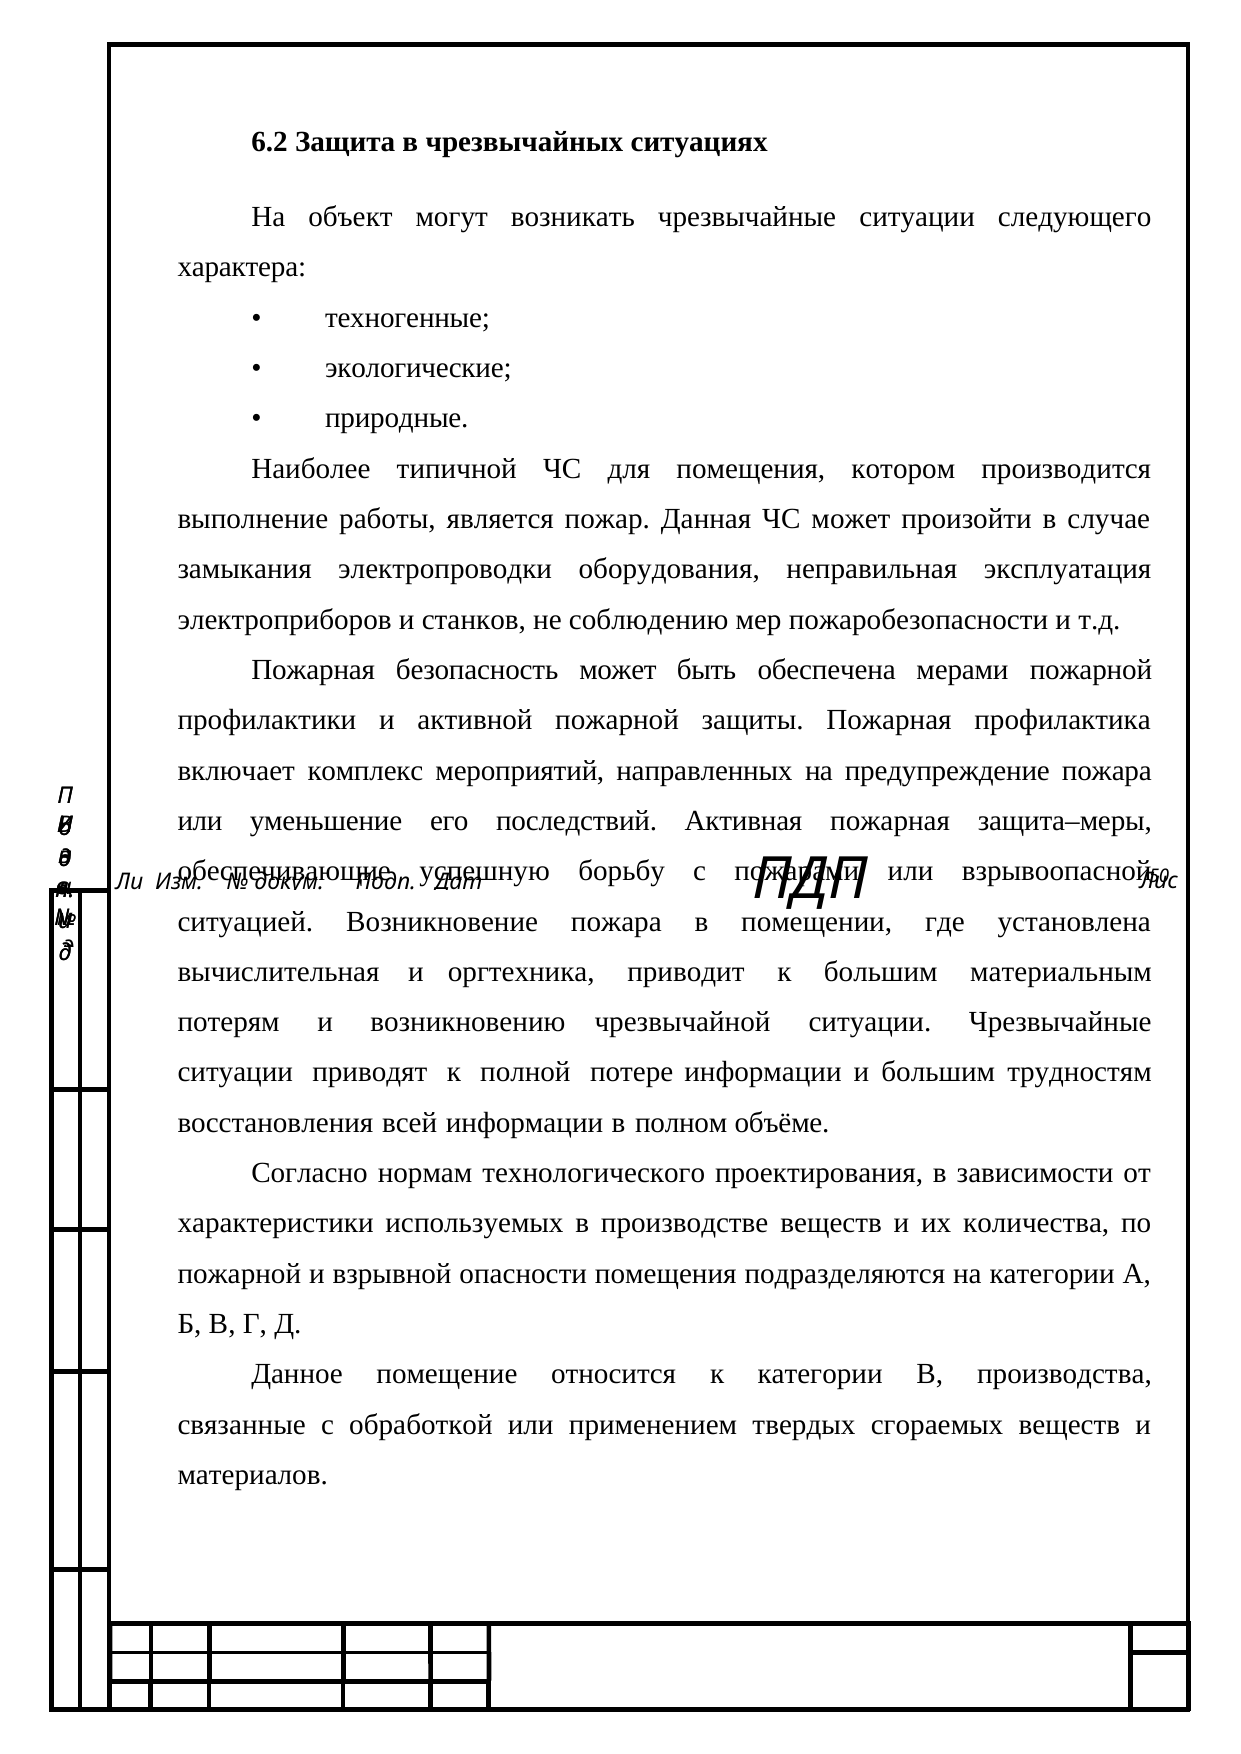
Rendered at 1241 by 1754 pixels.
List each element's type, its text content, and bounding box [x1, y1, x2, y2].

text Данное помещение относится к категории В, производства, связанные с обработкой или применением твердых сгораемых веществ и материалов. [177, 1356, 1152, 1491]
list природные. [177, 401, 1152, 434]
list техногенные; [177, 300, 1152, 333]
list экологические; [177, 350, 1152, 384]
text Согласно нормам технологического проектирования, в зависимости от характеристики используемых в производстве веществ и их количества, по пожарной и взрывной опасности помещения подразделяются на категории А, Б, В, Г, Д. [177, 1155, 1152, 1340]
text На объект могут возникать чрезвычайные ситуации следующего характера: [177, 199, 1152, 283]
text Пожарная безопасность может быть обеспечена мерами пожарной профилактики и активной пожарной защиты. Пожарная профилактика включает комплекс мероприятий, направленных на предупреждение пожара или уменьшение его последствий. Активная пожарная защита–меры, обеспечивающие успешную борьбу с пожарами или взрывоопасной ситуацией. Возникновение пожара в помещении, где установлена вычислительная и оргтехника, приводит к большим материальным потерям и возникновению чрезвычайной ситуации. Чрезвычайные ситуации приводят к полной потере информации и большим трудностям восстановления всей информации в полном объёме. [177, 652, 1152, 1138]
subtitle 6.2 Защита в чрезвычайных ситуациях [177, 124, 1152, 157]
text Наиболее типичной ЧС для помещения, котором производится выполнение работы, является пожар. Данная ЧС может произойти в случае замыкания электропроводки оборудования, неправильная эксплуатация электроприборов и станков, не соблюдению мер пожаробезопасности и т.д. [177, 451, 1152, 635]
